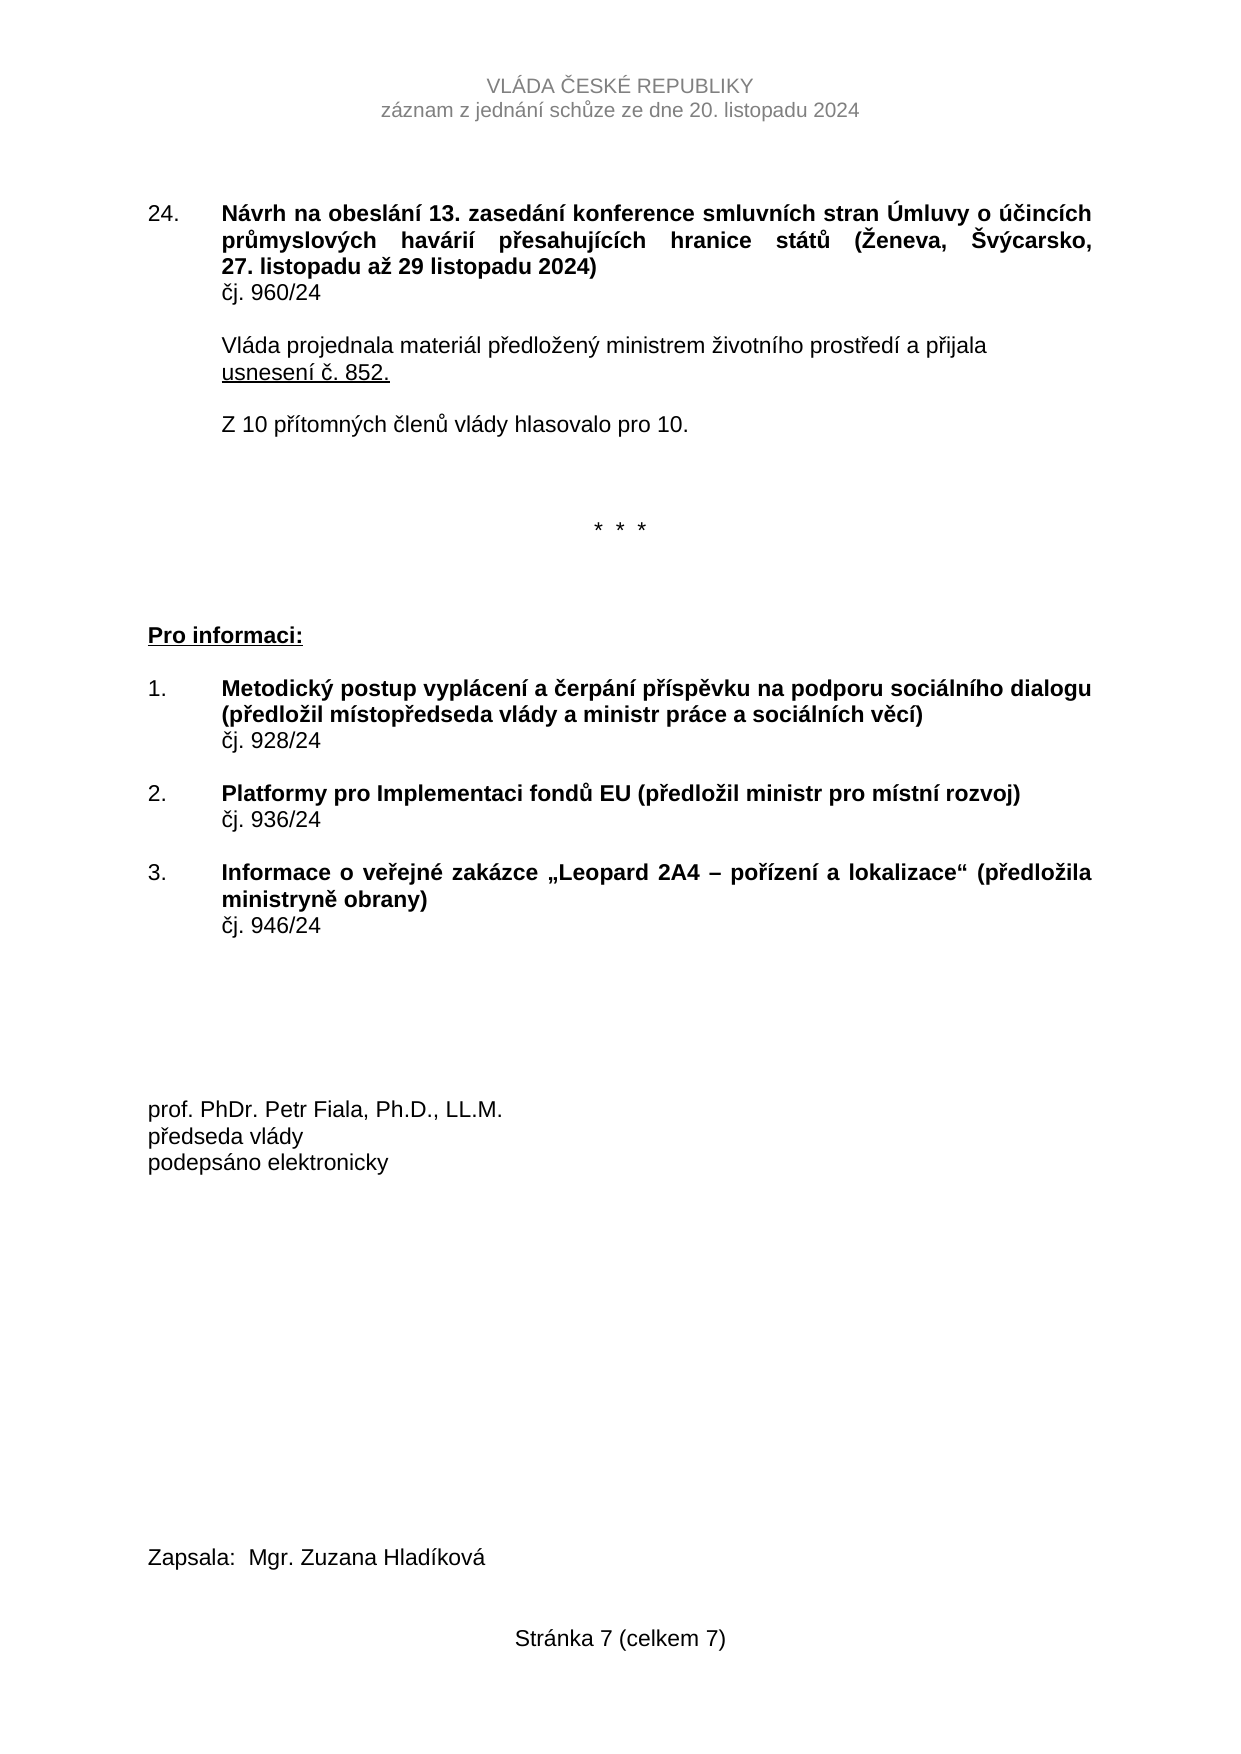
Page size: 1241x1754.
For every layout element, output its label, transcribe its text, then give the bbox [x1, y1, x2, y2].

text Zapsala: Mgr. Zuzana Hladíková [148, 1544, 1093, 1571]
text 1. Metodický postup vyplácení a čerpání příspěvku na podporu sociálního dialogu (předložil místopředseda vlády a ministr práce a sociálních věcí) [148, 675, 1093, 727]
text 3. Informace o veřejné zakázce „Leopard 2A4 – pořízení a lokalizace“ (předložila ministryně obrany) [148, 859, 1093, 912]
text podepsáno elektronicky [148, 1149, 1093, 1175]
text 24. Návrh na obeslání 13. zasedání konference smluvních stran Úmluvy o účincích průmyslových havárií přesahujících hranice států (Ženeva, Švýcarsko, 27. listopadu až 29 listopadu 2024) [148, 200, 1093, 279]
text Z 10 přítomných členů vlády hlasovalo pro 10. [148, 411, 1093, 437]
text čj. 960/24 [148, 279, 1093, 306]
text čj. 946/24 [148, 912, 1093, 938]
text prof. PhDr. Petr Fiala, Ph.D., LL.M. [148, 1096, 1093, 1123]
text předseda vlády [148, 1123, 1093, 1149]
text Vláda projednala materiál předložený ministrem životního prostředí a přijala [148, 332, 1093, 358]
text čj. 928/24 [148, 727, 1093, 754]
text * * * [148, 517, 1093, 543]
text Pro informaci: [148, 622, 1093, 648]
text čj. 936/24 [148, 806, 1093, 833]
text 2. Platformy pro Implementaci fondů EU (předložil ministr pro místní rozvoj) [148, 780, 1093, 806]
text usnesení č. 852. [148, 358, 1093, 385]
